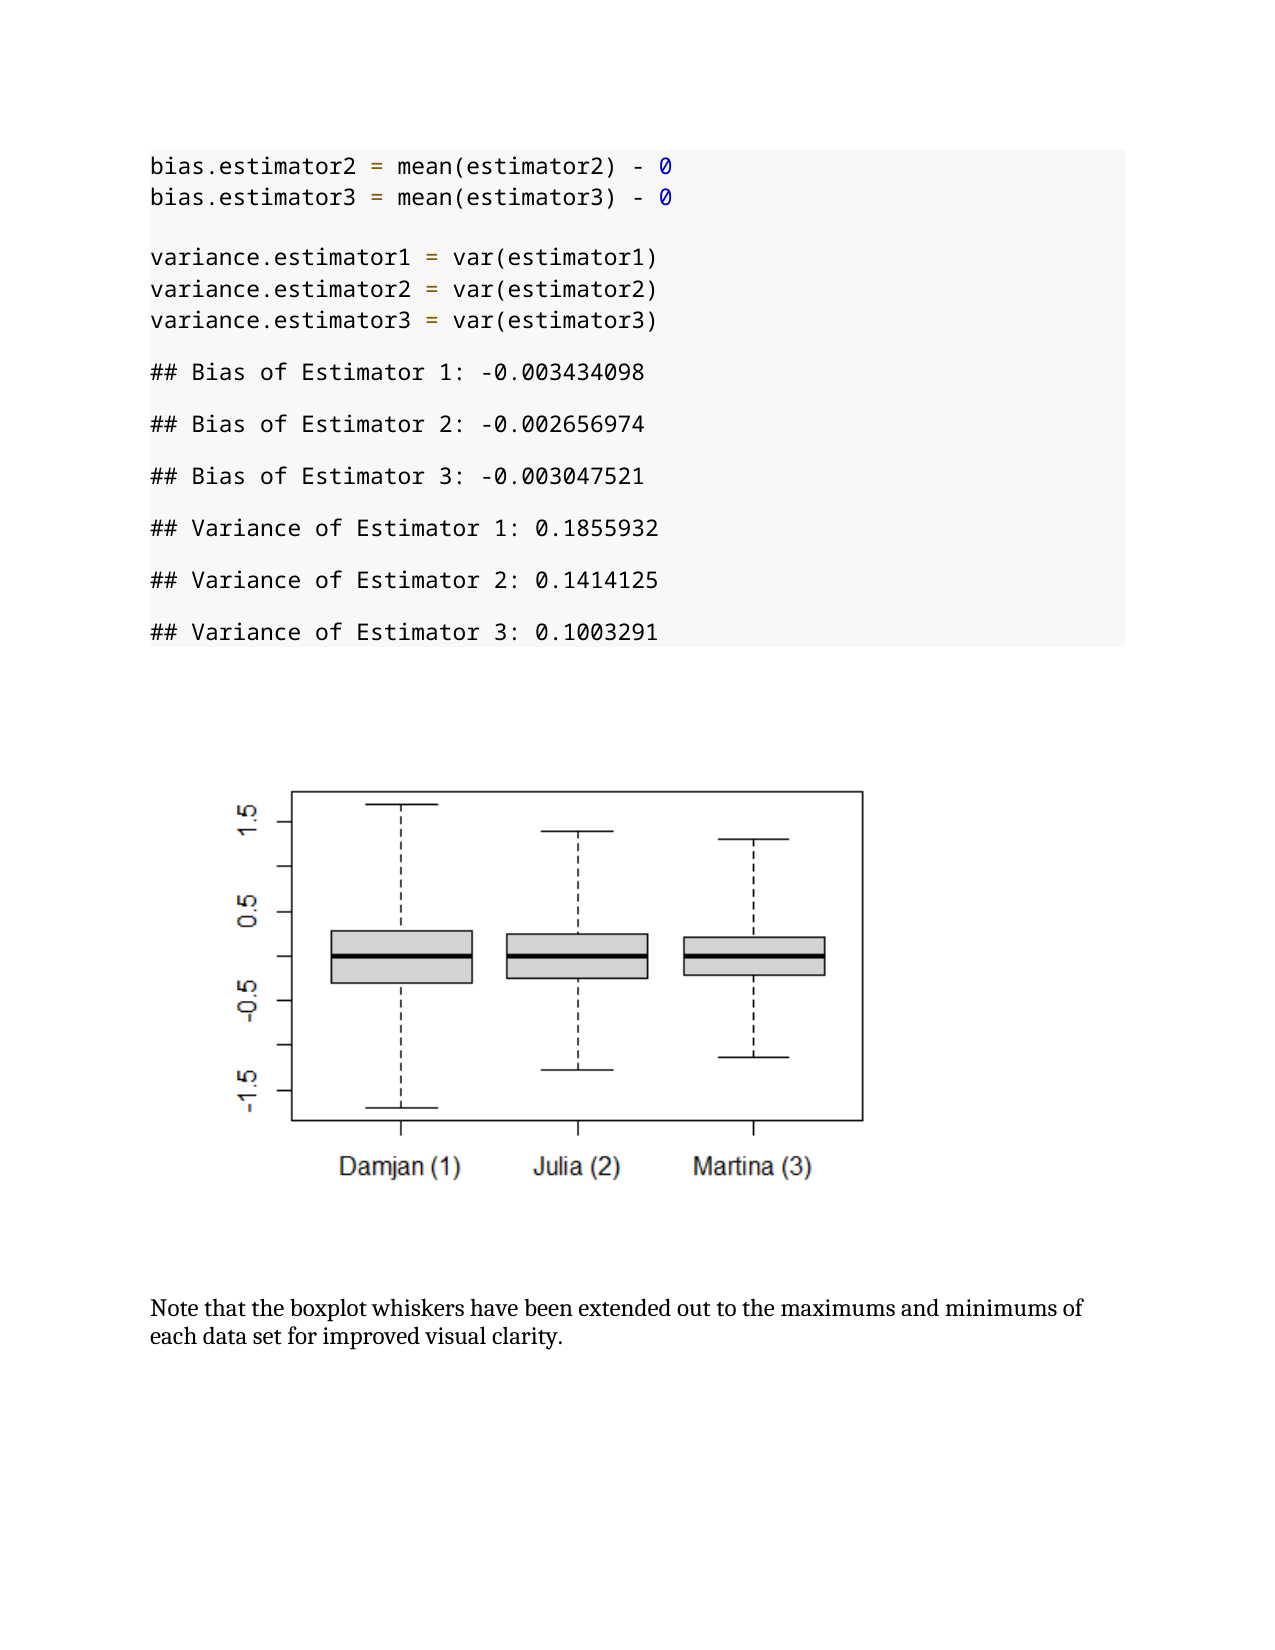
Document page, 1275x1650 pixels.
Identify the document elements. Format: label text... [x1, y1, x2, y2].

text ## Bias of Estimator 1: -0.003434098 [150, 356, 1125, 387]
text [150, 150, 1125, 335]
text ## Variance of Estimator 2: 0.1414125 [150, 564, 1125, 595]
text ## Bias of Estimator 3: -0.003047521 [150, 460, 1125, 491]
text ## Variance of Estimator 3: 0.1003291 [150, 616, 1125, 647]
text ## Variance of Estimator 1: 0.1855932 [150, 512, 1125, 543]
text Note that the boxplot whiskers have been extended out to the maximums and minimums of each data set for improved visual clarity. [150, 1293, 1125, 1351]
text ## Bias of Estimator 2: -0.002656974 [150, 408, 1125, 439]
picture [168, 668, 927, 1275]
